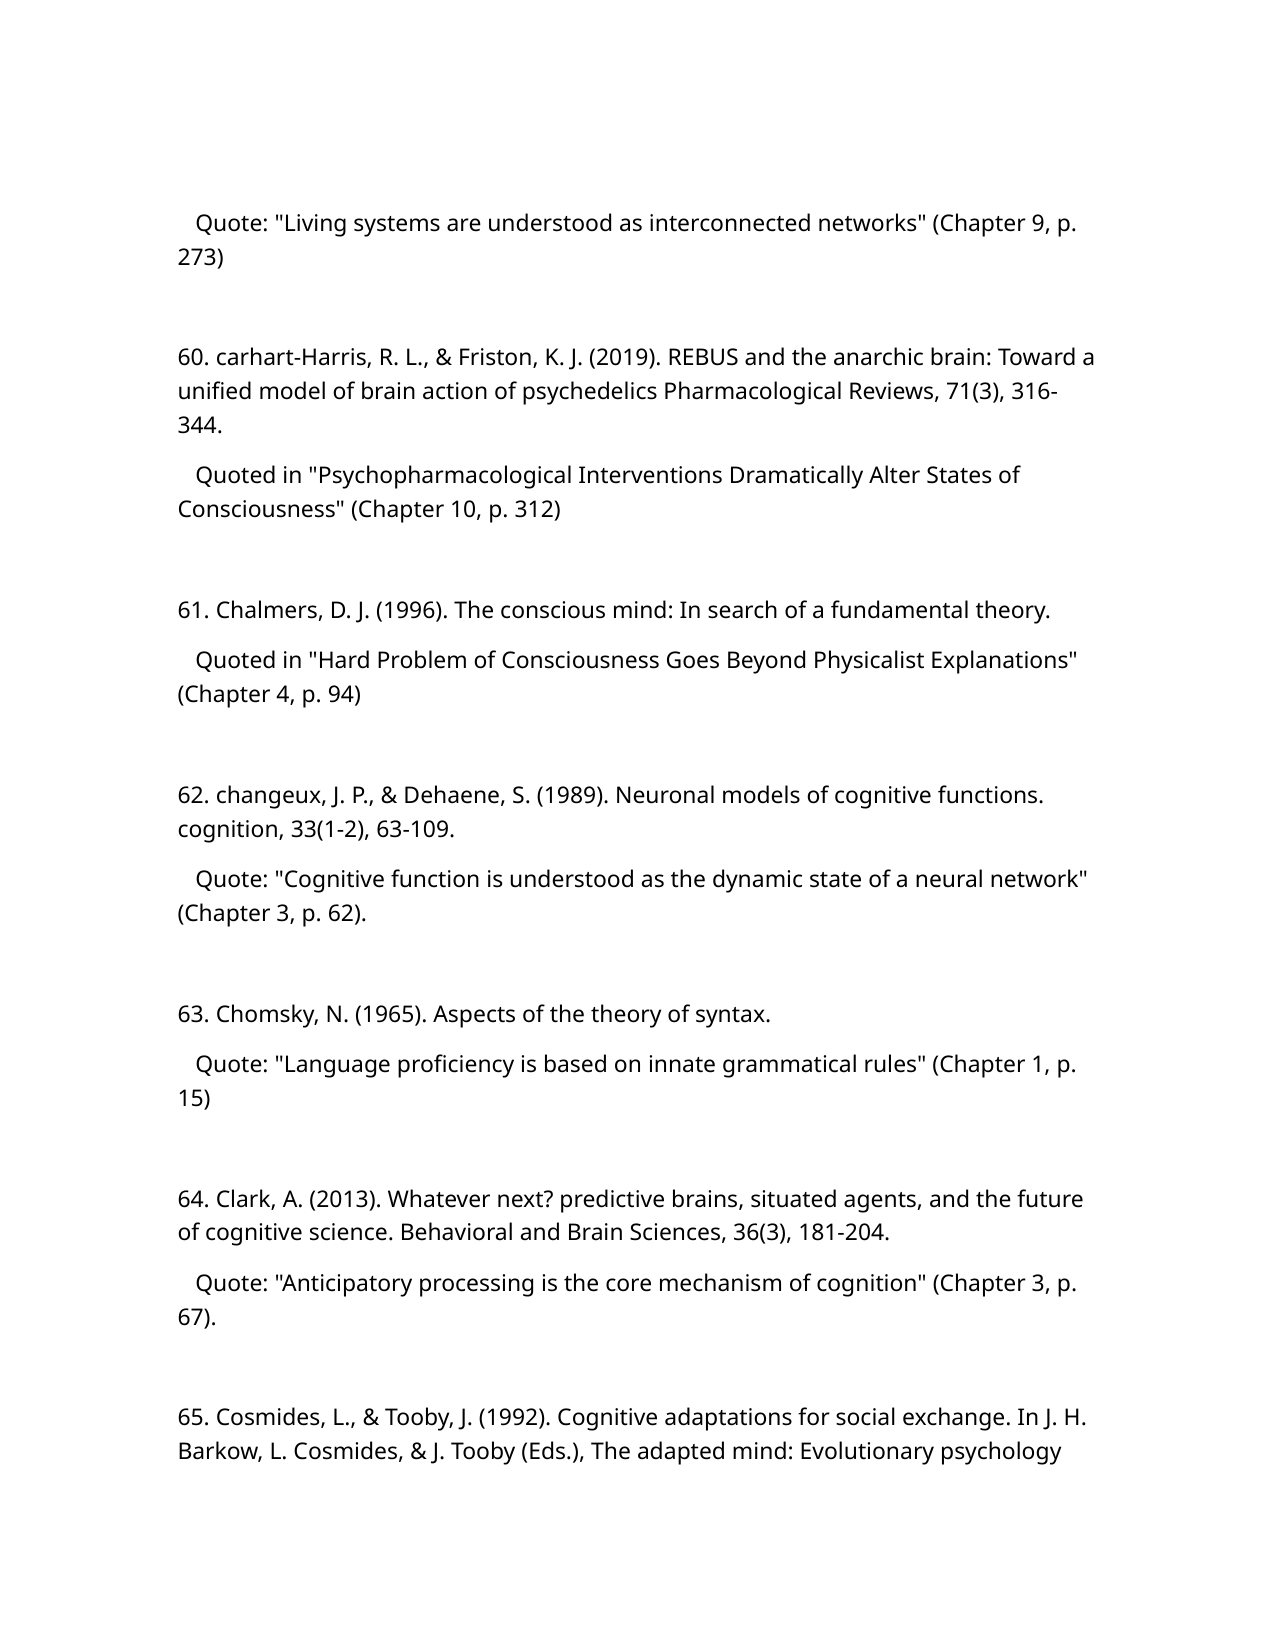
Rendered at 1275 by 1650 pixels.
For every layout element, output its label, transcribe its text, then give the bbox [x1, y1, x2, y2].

text Quote: "Anticipatory processing is the core mechanism of cognition" (Chapter 3, p. 67). [177, 1267, 1098, 1332]
text 61. Chalmers, D. J. (1996). The conscious mind: In search of a fundamental theory. [177, 594, 1098, 625]
text Quoted in "Hard Problem of Consciousness Goes Beyond Physicalist Explanations" (Chapter 4, p. 94) [177, 644, 1098, 709]
text Quote: "Language proficiency is based on innate grammatical rules" (Chapter 1, p. 15) [177, 1048, 1098, 1113]
text 63. Chomsky, N. (1965). Aspects of the theory of syntax. [177, 998, 1098, 1029]
text 60. carhart-Harris, R. L., & Friston, K. J. (2019). REBUS and the anarchic brain: Toward a unified model of brain action of psychedelics Pharmacological Reviews, 71(3), 316-344. [177, 341, 1098, 440]
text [177, 1401, 1098, 1466]
text Quote: "Living systems are understood as interconnected networks" (Chapter 9, p. 273) [177, 207, 1098, 272]
text Quoted in "Psychopharmacological Interventions Dramatically Alter States of Consciousness" (Chapter 10, p. 312) [177, 459, 1098, 524]
text Quote: "Cognitive function is understood as the dynamic state of a neural network" (Chapter 3, p. 62). [177, 863, 1098, 928]
text 64. Clark, A. (2013). Whatever next? predictive brains, situated agents, and the future of cognitive science. Behavioral and Brain Sciences, 36(3), 181-204. [177, 1183, 1098, 1248]
text 62. changeux, J. P., & Dehaene, S. (1989). Neuronal models of cognitive functions. cognition, 33(1-2), 63-109. [177, 779, 1098, 844]
